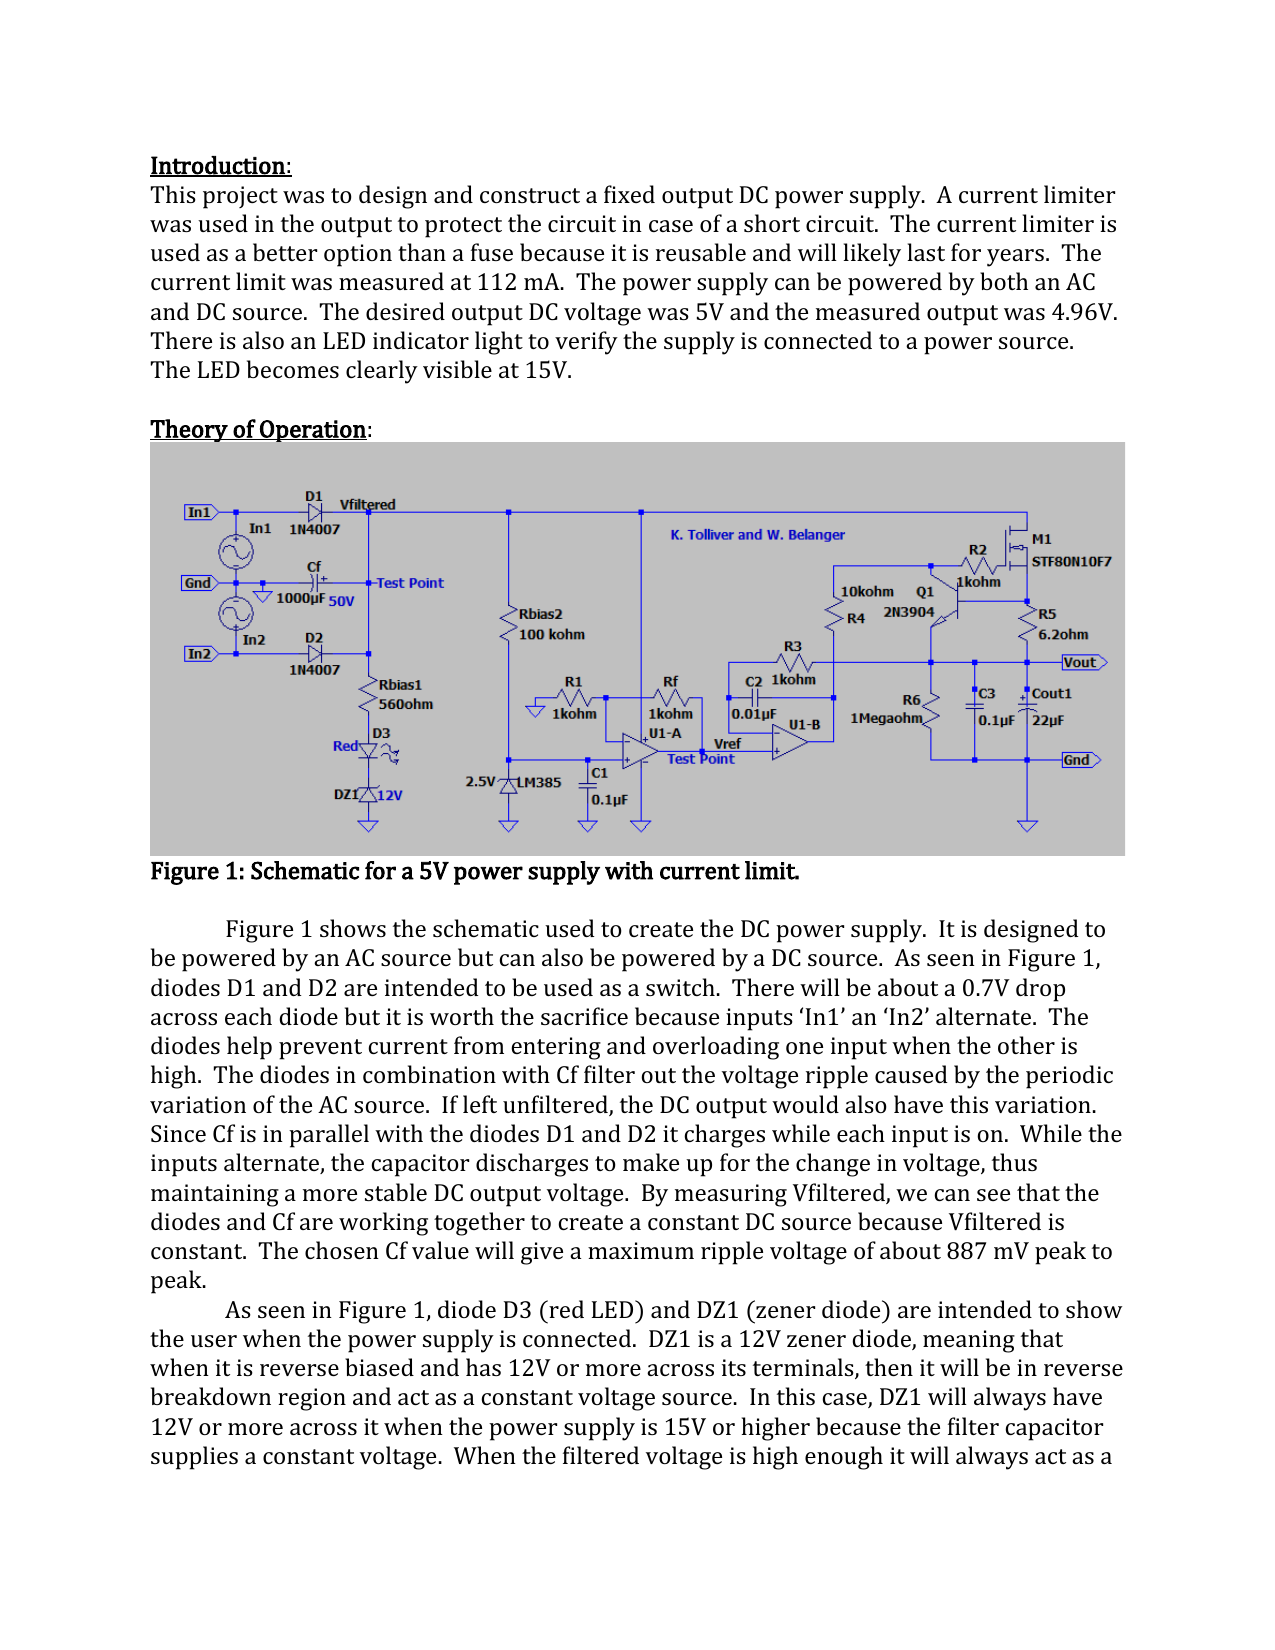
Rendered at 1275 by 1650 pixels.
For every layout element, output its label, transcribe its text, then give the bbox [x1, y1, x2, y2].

picture [150, 442, 1125, 856]
text Figure 1 shows the schematic used to create the DC power supply. It is designed to be powered by an AC source but can also be powered by a DC source. As seen in Figure 1, diodes D1 and D2 are intended to be used as a switch. There will be about a 0.7V drop across each diode but it is worth the sacrifice because inputs ‘In1’ an ‘In2’ alternate. The diodes help prevent current from entering and overloading one input when the other is high. The diodes in combination with Cf filter out the voltage ripple caused by the periodic variation of the AC source. If left unfiltered, the DC output would also have this variation. Since Cf is in parallel with the diodes D1 and D2 it charges while each input is on. While the inputs alternate, the capacitor discharges to make up for the change in voltage, thus maintaining a more stable DC output voltage. By measuring Vfiltered, we can see that the diodes and Cf are working together to create a constant DC source because Vfiltered is constant. The chosen Cf value will give a maximum ripple voltage of about 887 mV peak to peak. [150, 914, 1125, 1294]
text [150, 1294, 1125, 1470]
text Figure 1: Schematic for a 5V power supply with current limit. [150, 856, 1125, 884]
text This project was to design and construct a fixed output DC power supply. A current limiter was used in the output to protect the circuit in case of a short circuit. The current limiter is used as a better option than a fuse because it is reusable and will likely last for years. The current limit was measured at 112 mA. The power supply can be powered by both an AC and DC source. The desired output DC voltage was 5V and the measured output was 4.96V. There is also an LED indicator light to verify the supply is connected to a power source. The LED becomes clearly visible at 15V. [150, 179, 1125, 384]
text Introduction: [150, 150, 1125, 179]
text Theory of Operation: [150, 413, 1125, 442]
